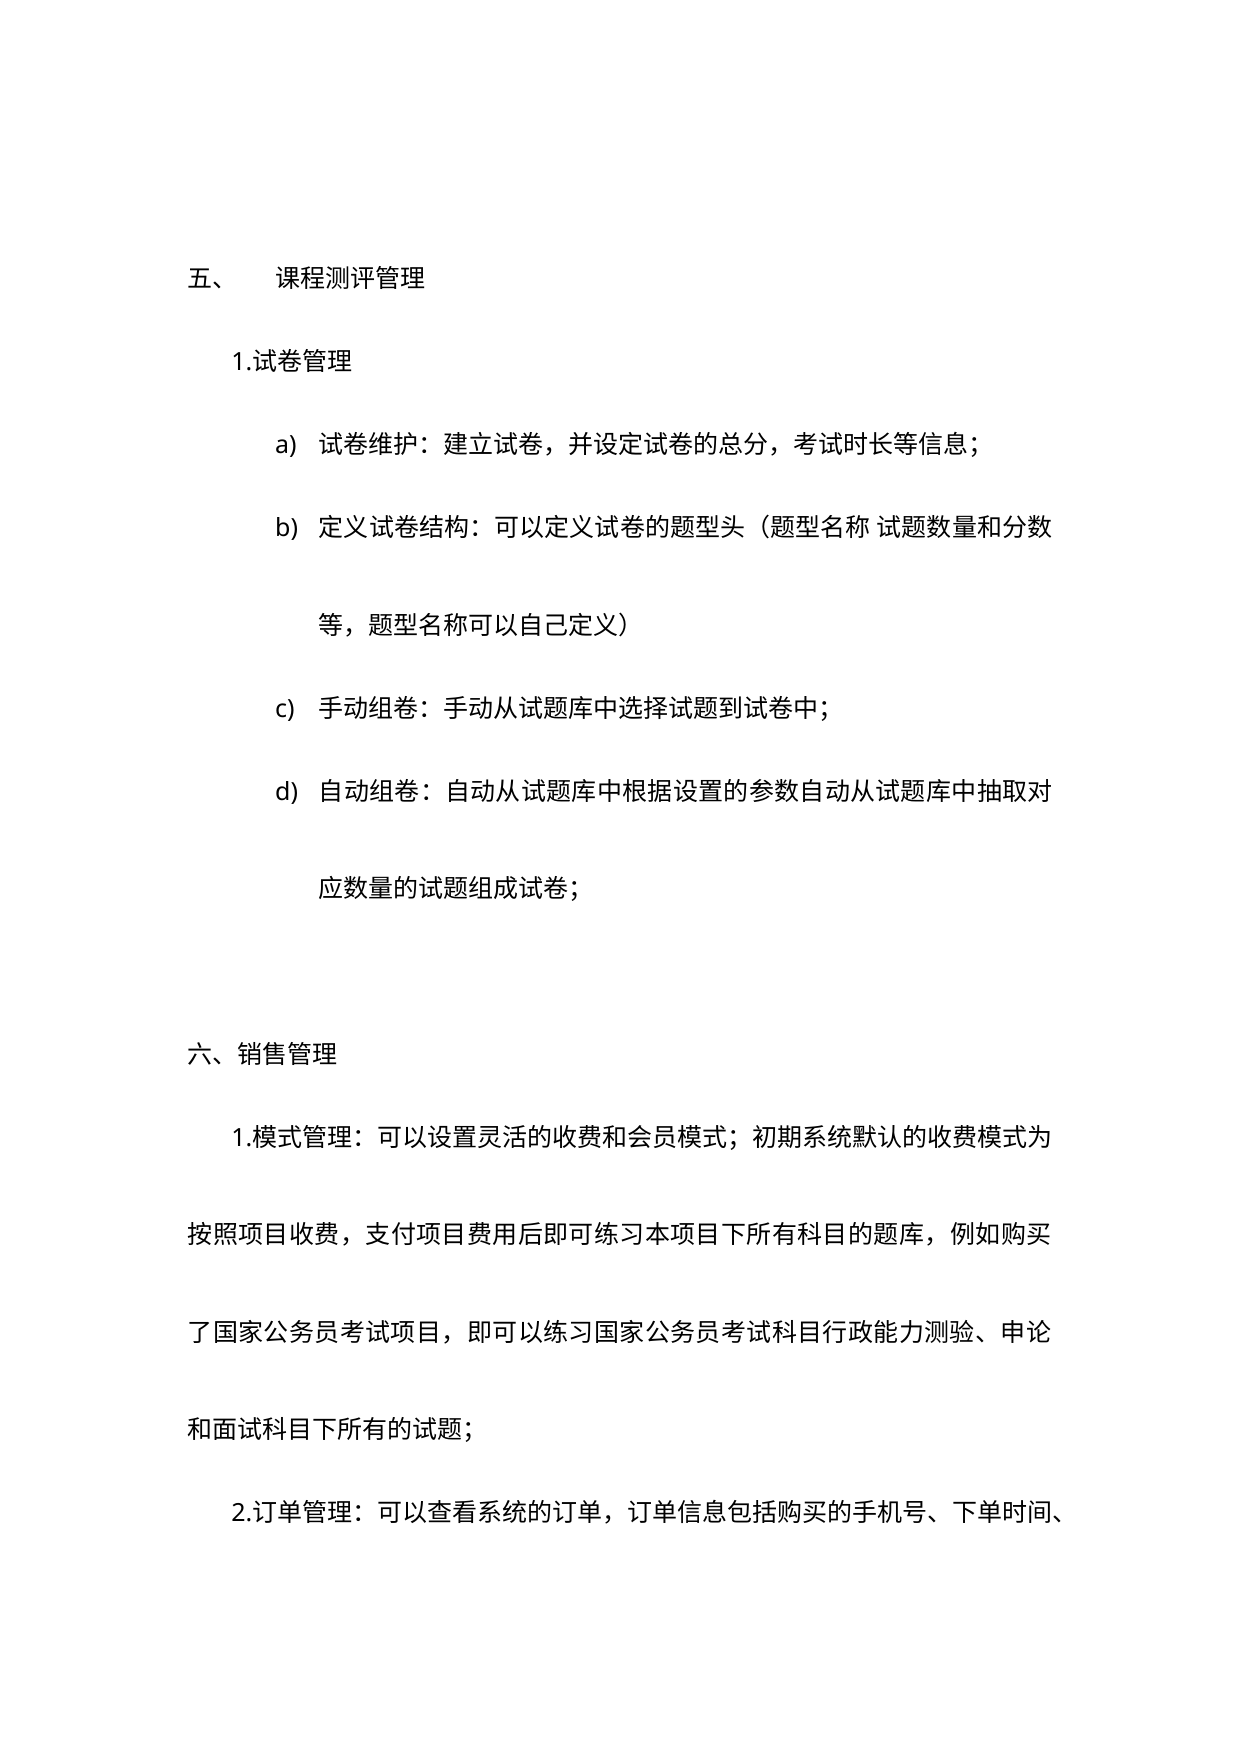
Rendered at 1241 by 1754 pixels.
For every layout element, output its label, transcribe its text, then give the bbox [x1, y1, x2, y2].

list 手动组卷：手动从试题库中选择试题到试卷中； [275, 674, 1053, 739]
list 课程测评管理 [187, 244, 1053, 309]
list 定义试卷结构：可以定义试卷的题型头（题型名称 试题数量和分数等，题型名称可以自己定义） [275, 493, 1053, 656]
text 1.模式管理：可以设置灵活的收费和会员模式；初期系统默认的收费模式为按照项目收费，支付项目费用后即可练习本项目下所有科目的题库，例如购买了国家公务员考试项目，即可以练习国家公务员考试科目行政能力测验、申论和面试科目下所有的试题； [187, 1103, 1053, 1460]
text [187, 1478, 1053, 1543]
text 1.试卷管理 [187, 327, 1053, 392]
list 试卷维护：建立试卷，并设定试卷的总分，考试时长等信息； [275, 410, 1053, 475]
text 六、销售管理 [187, 1020, 1053, 1085]
list 自动组卷：自动从试题库中根据设置的参数自动从试题库中抽取对应数量的试题组成试卷； [275, 757, 1053, 919]
